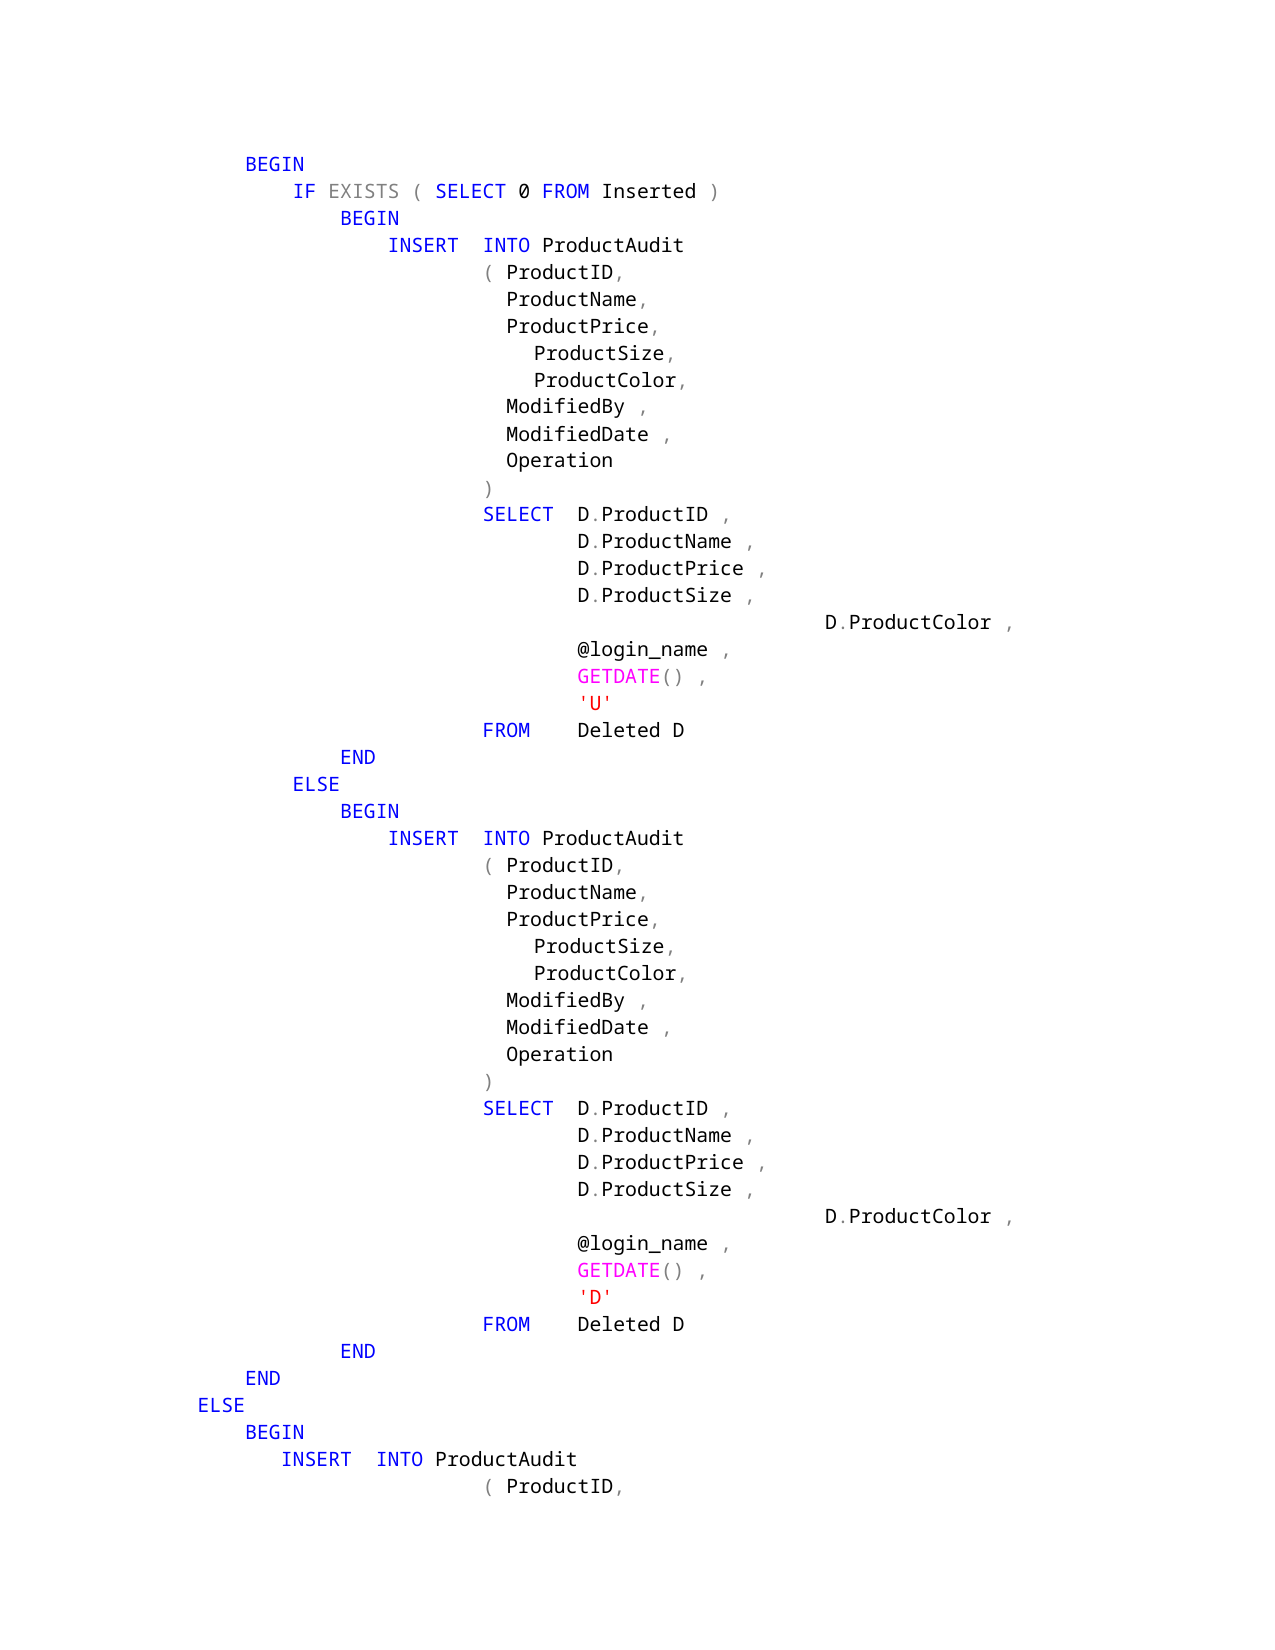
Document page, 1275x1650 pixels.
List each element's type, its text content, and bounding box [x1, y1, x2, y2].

text D.ProductPrice , [150, 1148, 1125, 1175]
text ELSE [150, 1391, 1125, 1418]
text BEGIN [150, 150, 1125, 177]
text BEGIN [150, 1418, 1125, 1445]
text SELECT D.ProductID , [150, 1094, 1125, 1121]
text 'D' [150, 1283, 1125, 1310]
text ProductPrice, [150, 312, 1125, 339]
text ProductSize, [150, 339, 1125, 366]
text ) [150, 1067, 1125, 1094]
text INSERT INTO ProductAudit [150, 231, 1125, 258]
text END [150, 743, 1125, 771]
text ModifiedBy , [150, 393, 1125, 420]
text GETDATE() , [150, 1256, 1125, 1283]
text FROM Deleted D [150, 1310, 1125, 1337]
text INSERT INTO ProductAudit [150, 824, 1125, 851]
text ModifiedDate , [150, 1013, 1125, 1040]
text ( ProductID, [150, 1472, 1125, 1499]
text D.ProductName , [150, 1121, 1125, 1148]
text ( ProductID, [150, 851, 1125, 878]
text ProductSize, [150, 932, 1125, 959]
text END [150, 1337, 1125, 1364]
text D.ProductSize , [150, 1175, 1125, 1202]
text GETDATE() , [150, 663, 1125, 689]
text IF EXISTS ( SELECT 0 FROM Inserted ) [150, 177, 1125, 204]
text Operation [150, 1040, 1125, 1067]
text ProductName, [150, 878, 1125, 905]
text @login_name , [150, 636, 1125, 663]
text 'U' [150, 689, 1125, 717]
text ( ProductID, [150, 258, 1125, 285]
text ProductName, [150, 285, 1125, 312]
text FROM Deleted D [150, 717, 1125, 743]
text ProductPrice, [150, 905, 1125, 932]
text D.ProductName , [150, 528, 1125, 555]
text D.ProductColor , [150, 609, 1125, 636]
text ) [150, 474, 1125, 501]
text ModifiedDate , [150, 420, 1125, 447]
text BEGIN [150, 797, 1125, 824]
text @login_name , [150, 1229, 1125, 1256]
text D.ProductPrice , [150, 555, 1125, 582]
text ProductColor, [150, 366, 1125, 393]
text D.ProductSize , [150, 582, 1125, 609]
text ModifiedBy , [150, 986, 1125, 1013]
text BEGIN [150, 204, 1125, 231]
text Operation [150, 447, 1125, 474]
text INSERT INTO ProductAudit [150, 1445, 1125, 1472]
text D.ProductColor , [150, 1202, 1125, 1229]
text SELECT D.ProductID , [150, 501, 1125, 528]
text ELSE [150, 771, 1125, 797]
text END [150, 1364, 1125, 1391]
text ProductColor, [150, 959, 1125, 986]
